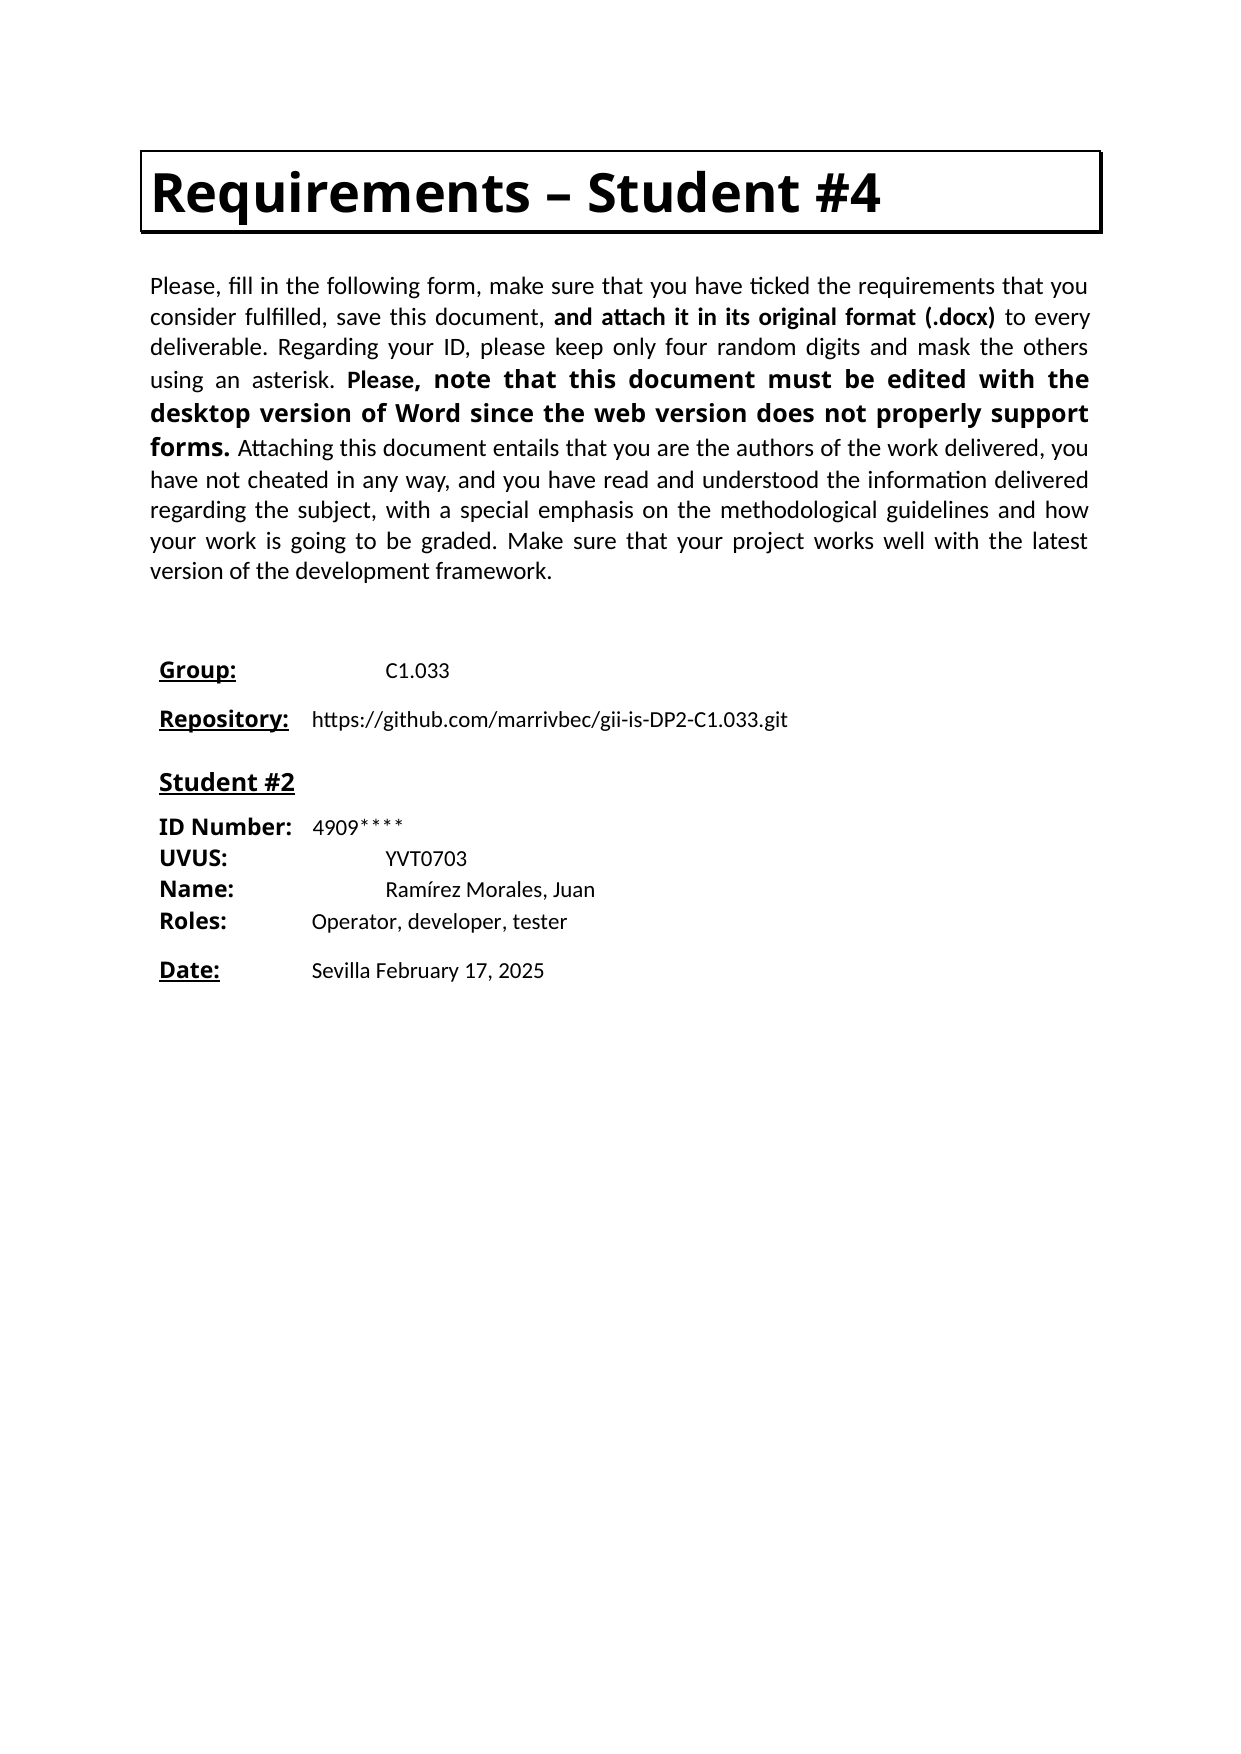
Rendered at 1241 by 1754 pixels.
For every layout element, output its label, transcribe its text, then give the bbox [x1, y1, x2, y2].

text Please, fill in the following form, make sure that you have ticked the requirements that you consider fulfilled, save this document, and attach it in its original format (.docx) to every deliverable. Regarding your ID, please keep only four random digits and mask the others using an asterisk. Please, note that this document must be edited with the desktop version of Word since the web version does not properly support forms. Attaching this document entails that you are the authors of the work delivered, you have not cheated in any way, and you have read and understood the information delivered regarding the subject, with a special emphasis on the methodological guidelines and how your work is going to be graded. Make sure that your project works well with the latest version of the development framework. [150, 270, 1090, 586]
table_header Group: [150, 645, 1090, 694]
subtitle Requirements – Student #4 [142, 152, 1099, 230]
table_cell Repository: [150, 694, 1090, 743]
table_cell Date: [150, 945, 1090, 994]
table_cell Student #2 ID Number: UVUS: Name: Roles: [150, 743, 1090, 945]
